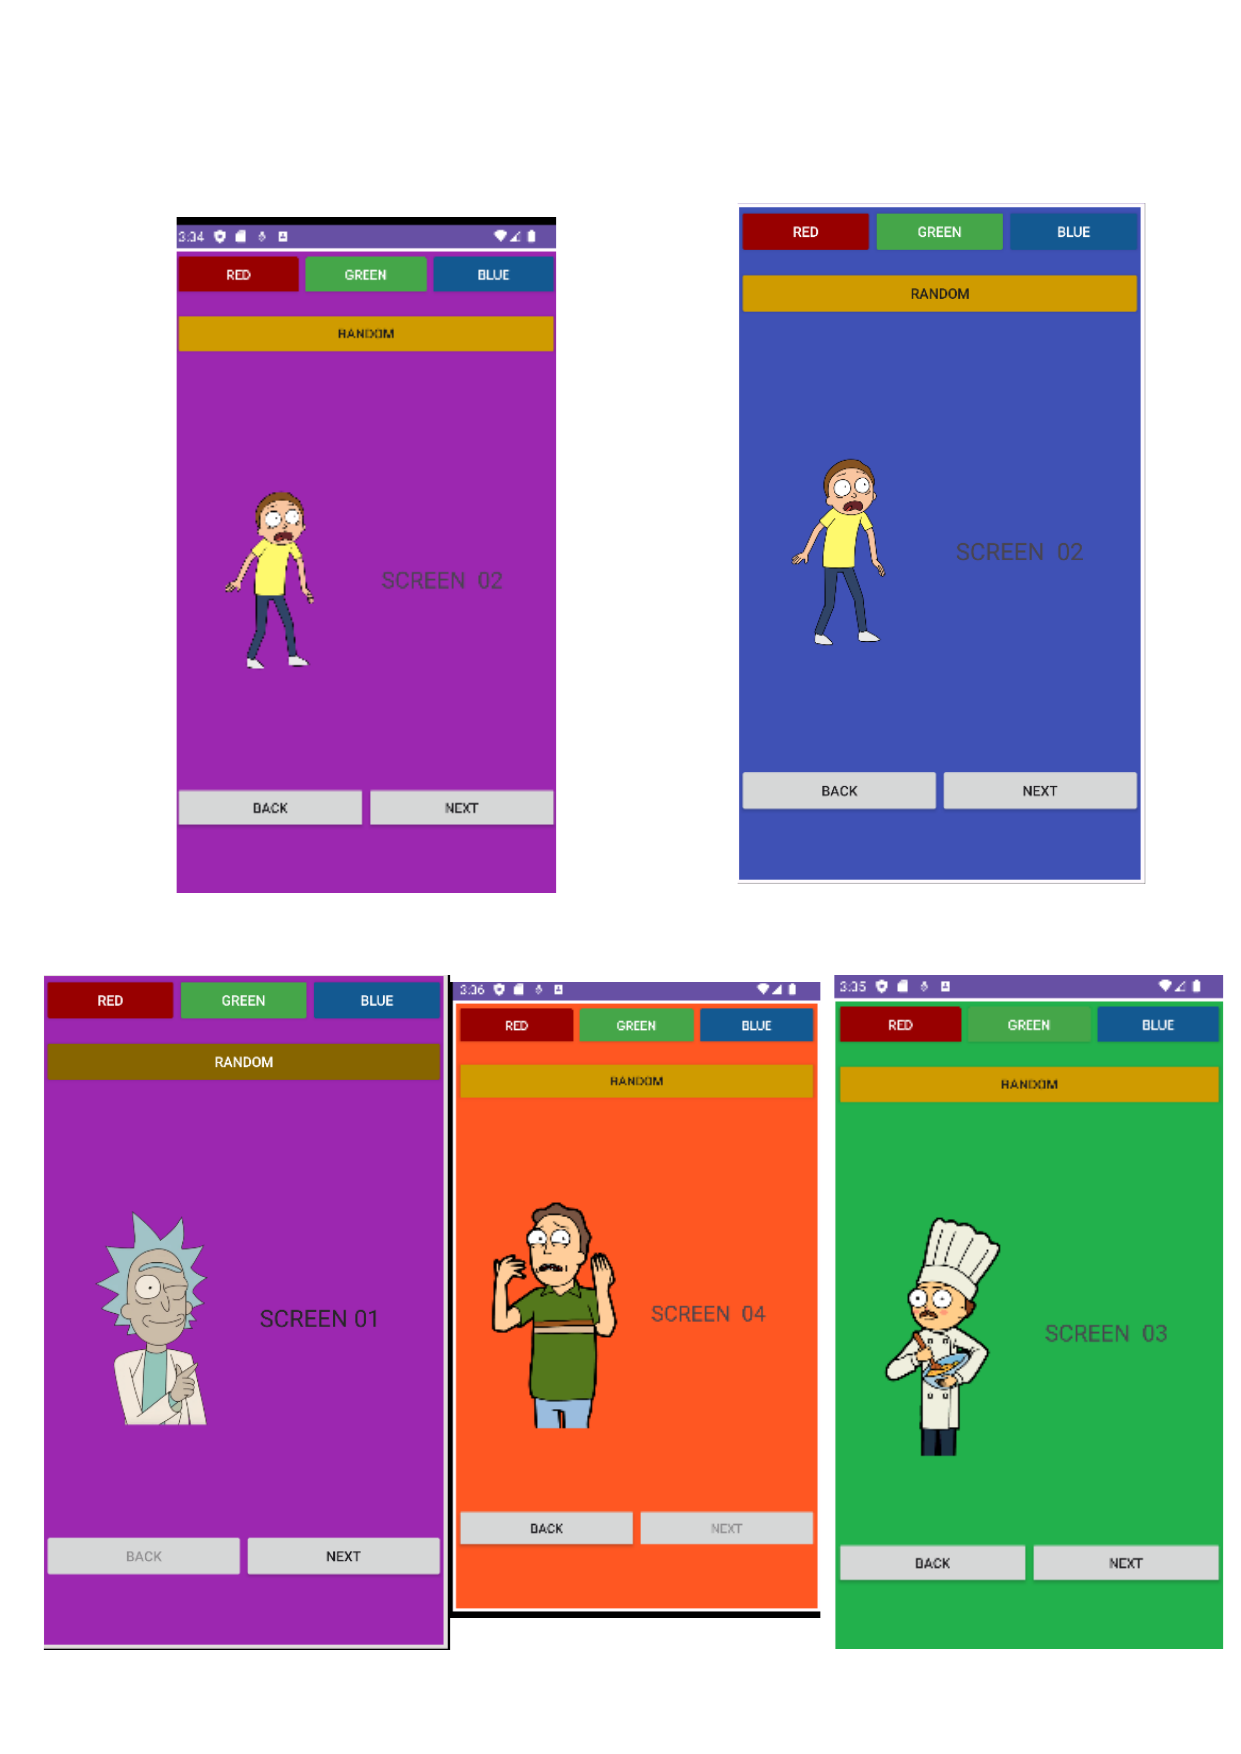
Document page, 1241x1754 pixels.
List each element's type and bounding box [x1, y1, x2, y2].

picture [737, 203, 1146, 884]
picture [43, 975, 821, 1650]
picture [834, 975, 1224, 1649]
picture [176, 217, 557, 893]
